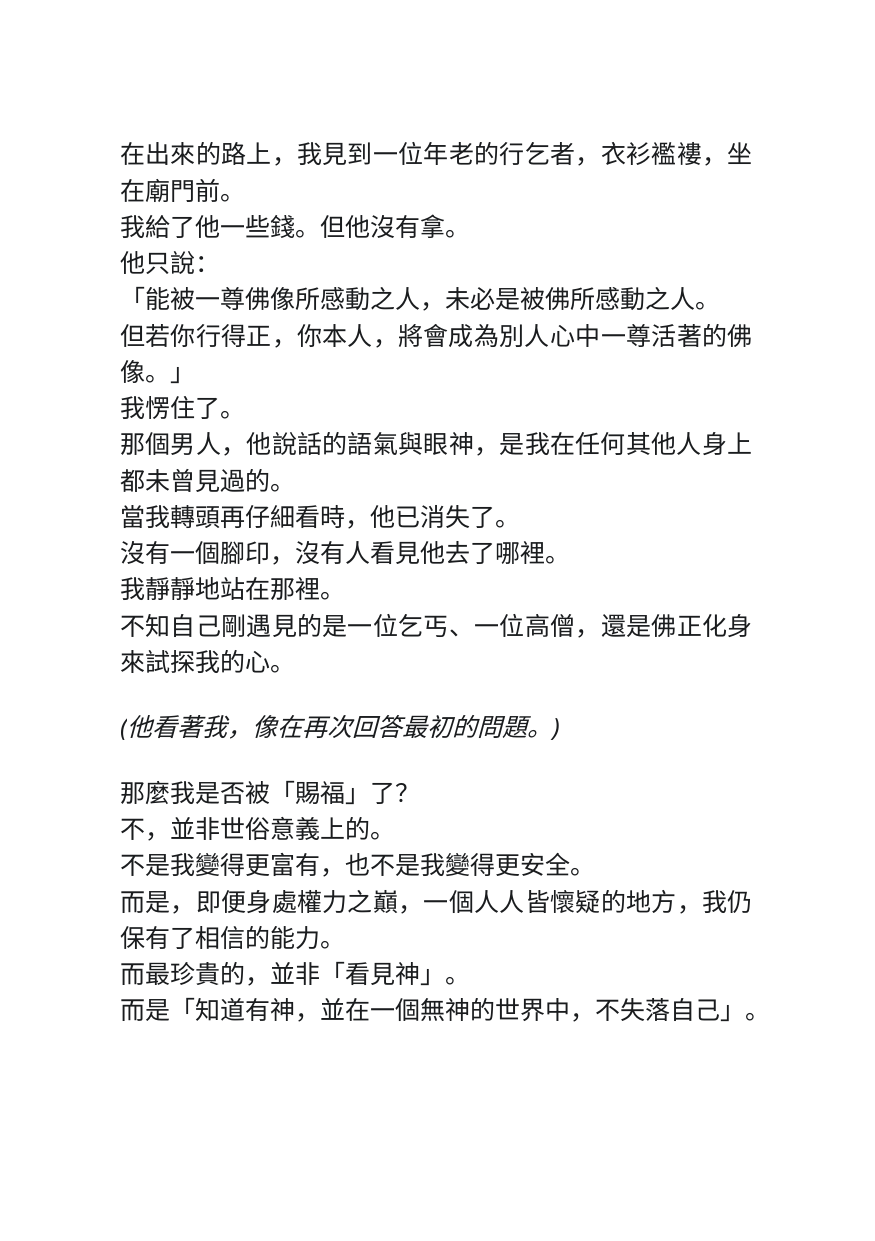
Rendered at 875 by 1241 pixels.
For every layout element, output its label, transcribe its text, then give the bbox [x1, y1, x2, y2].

text (他看著我，像在再次回答最初的問題。) [552, 708, 754, 744]
text 那麼我是否被「賜福」了？ 不，並非世俗意義上的。 不是我變得更富有，也不是我變得更安全。 而是，即便身處權力之巔，一個人人皆懷疑的地方，我仍保有了相信的能力。 而最珍貴的，並非「看見神」。 而是「知道有神，並在一個無神的世界中，不失落自己」。 [120, 773, 754, 882]
text 那麼我是否被「賜福」了？ 不，並非世俗意義上的。 不是我變得更富有，也不是我變得更安全。 而是，即便身處權力之巔，一個人人皆懷疑的地方，我仍保有了相信的能力。 而最珍貴的，並非「看見神」。 而是「知道有神，並在一個無神的世界中，不失落自己」。 [120, 918, 754, 991]
